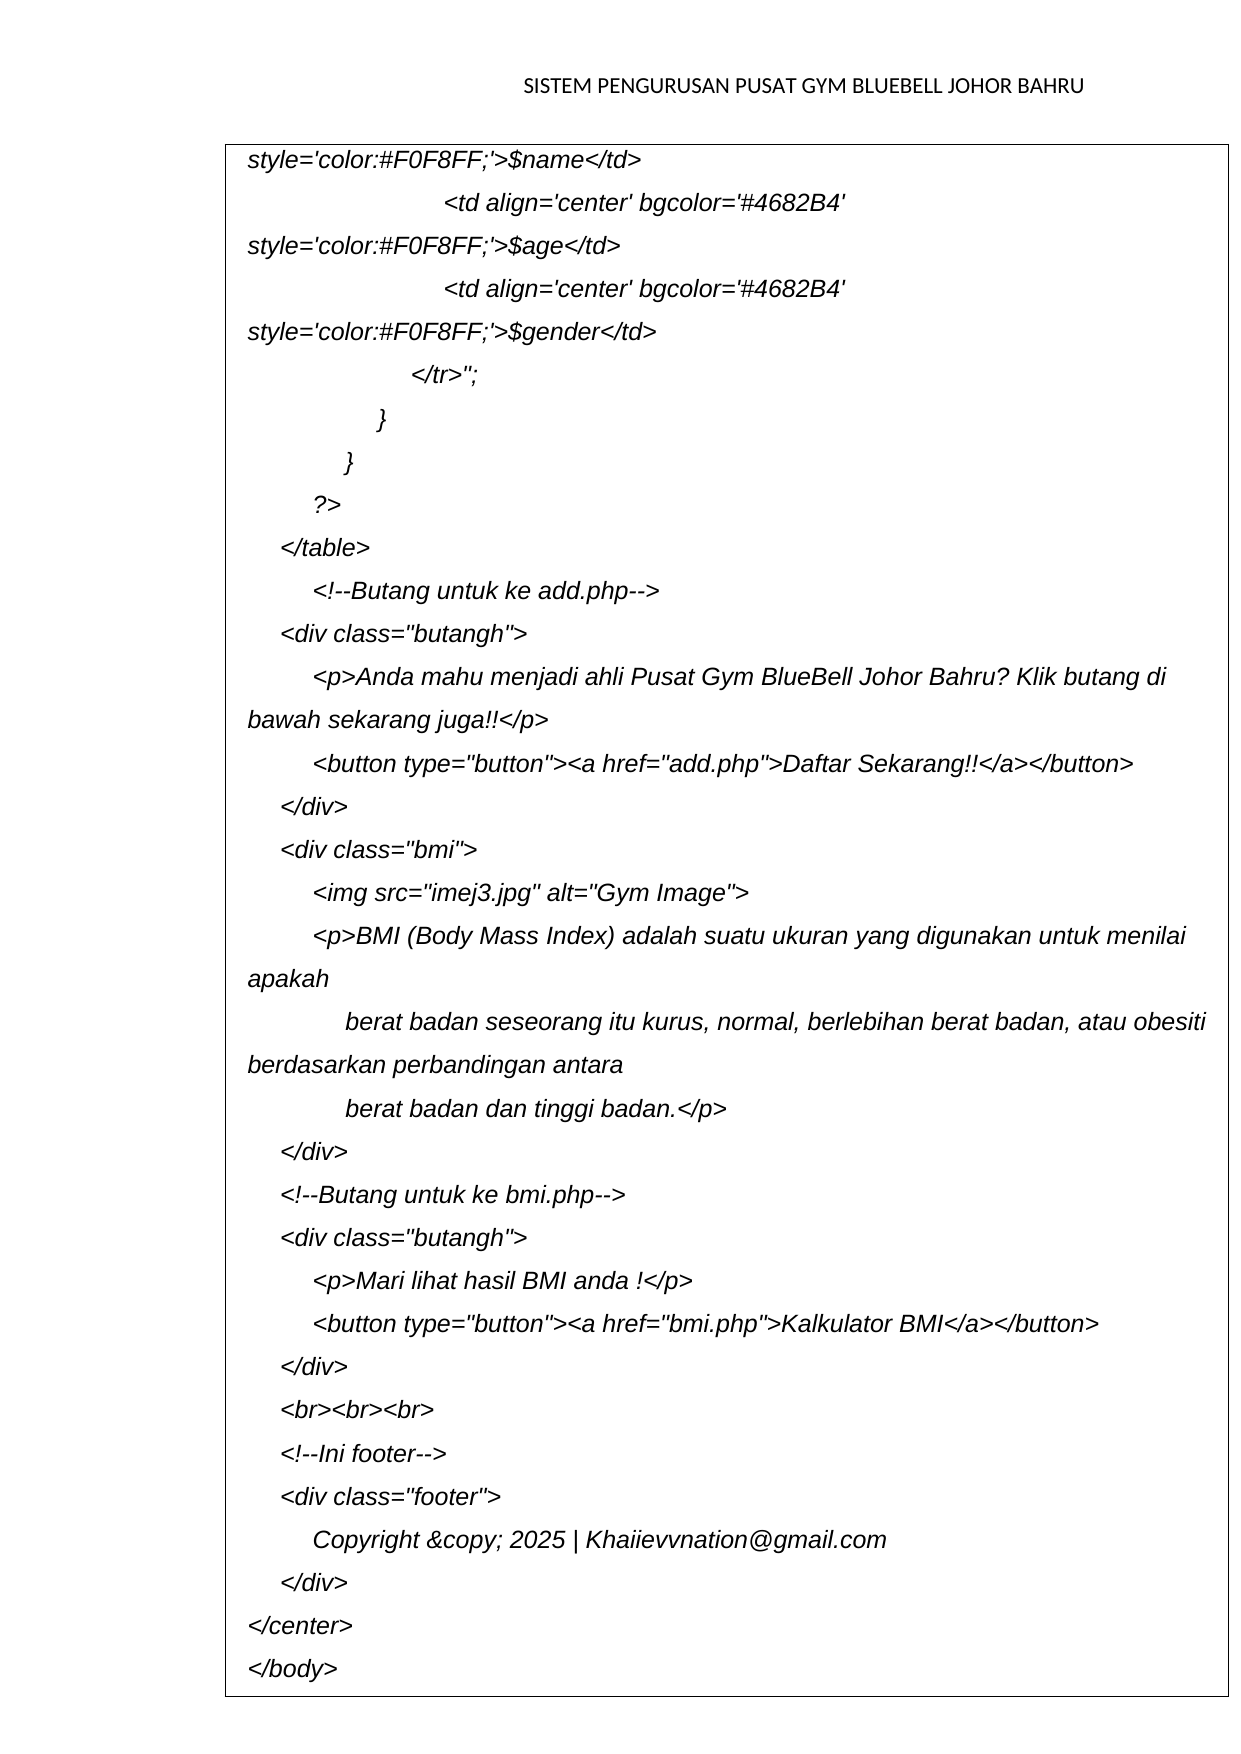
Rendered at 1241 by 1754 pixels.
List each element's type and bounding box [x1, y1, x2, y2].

table_header [226, 145, 1228, 1696]
